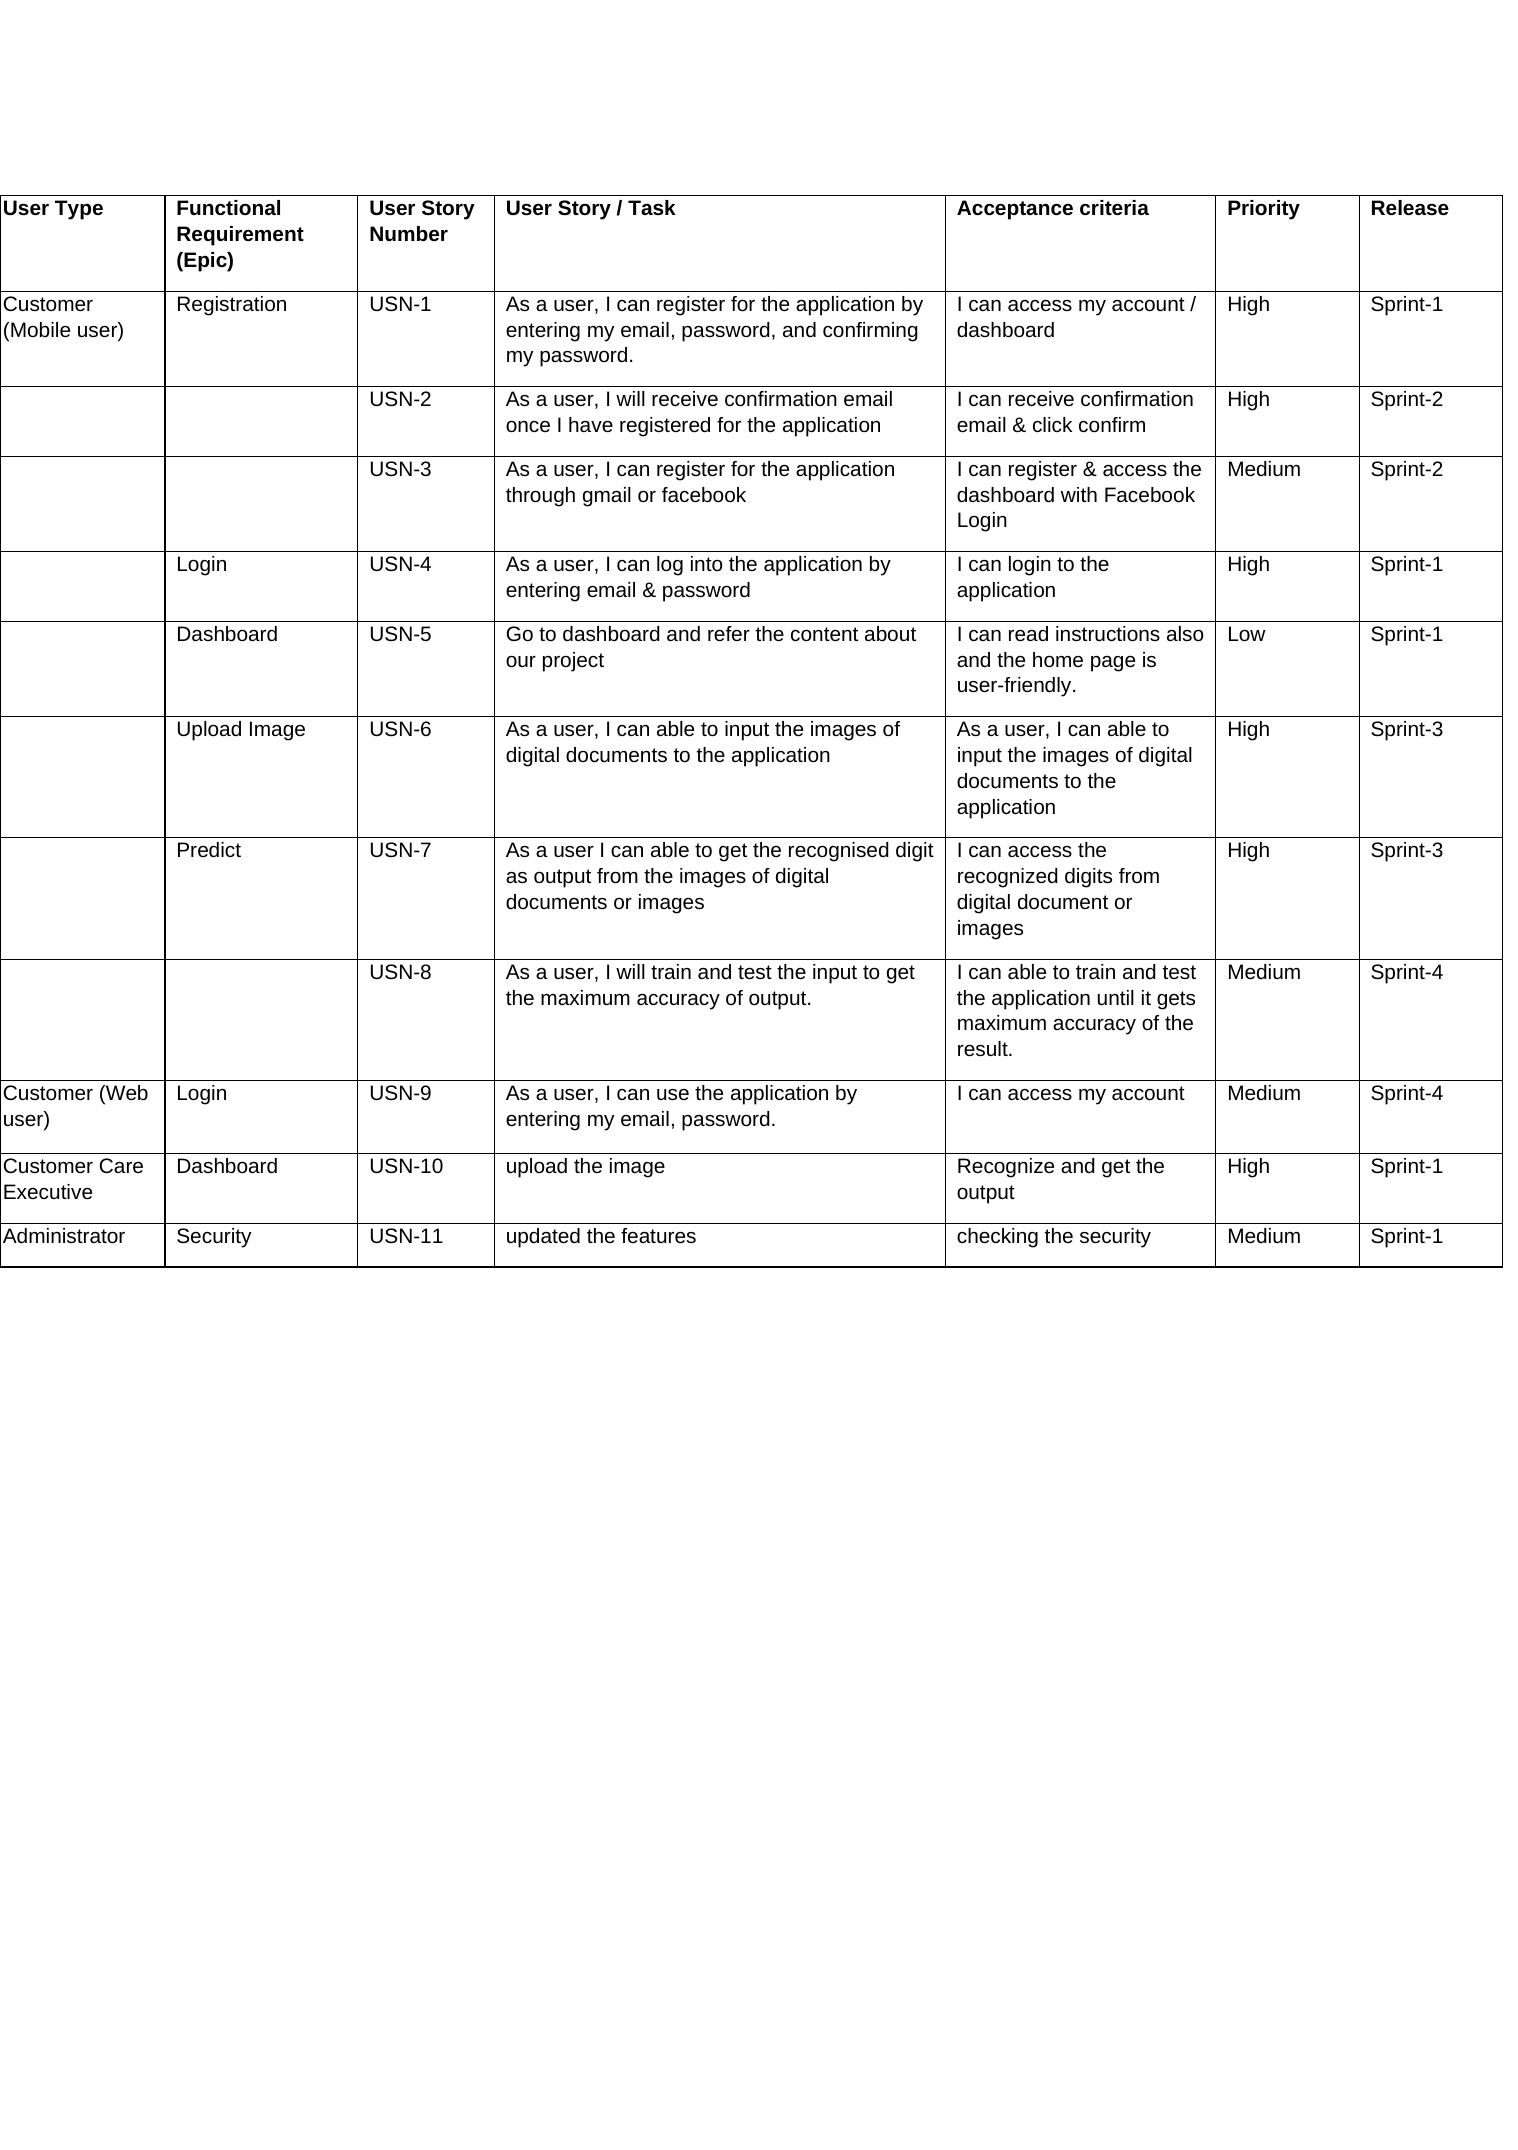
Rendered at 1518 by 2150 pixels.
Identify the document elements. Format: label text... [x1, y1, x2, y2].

table_cell I can login to the application [946, 552, 1215, 621]
table_cell I can access my account / dashboard [946, 292, 1215, 386]
table_cell I can access the recognized digits from digital document or images [946, 838, 1215, 958]
table_cell Go to dashboard and refer the content about our project [495, 622, 945, 716]
table_cell Sprint-4 [1360, 960, 1502, 1080]
table_cell High [1216, 292, 1359, 386]
table_cell Low [1216, 622, 1359, 716]
table_cell I can read instructions also and the home page is user-friendly. [946, 622, 1215, 716]
table_cell I can able to train and test the application until it gets maximum accuracy of the result. [946, 960, 1215, 1080]
table_cell USN-7 [358, 838, 494, 958]
table_cell USN-4 [358, 552, 494, 621]
table_cell Sprint-1 [1360, 292, 1502, 386]
table_cell USN-1 [358, 292, 494, 386]
table_cell USN-8 [358, 960, 494, 1080]
table_cell [166, 387, 357, 456]
table_cell [1, 387, 164, 456]
table_cell [1, 960, 164, 1080]
table_cell As a user, I can use the application by entering my email, password. [495, 1081, 945, 1153]
table_cell Sprint-2 [1360, 387, 1502, 456]
table_header Acceptance criteria [946, 196, 1215, 291]
table_cell USN-5 [358, 622, 494, 716]
table_header Release [1360, 196, 1502, 291]
table_cell Predict [166, 838, 357, 958]
table_cell As a user, I can register for the application through gmail or facebook [495, 457, 945, 551]
table_cell Dashboard [166, 622, 357, 716]
table_cell Security [166, 1224, 357, 1266]
table_cell High [1216, 387, 1359, 456]
table_cell Sprint-1 [1360, 1154, 1502, 1223]
table_cell [1, 552, 164, 621]
table_cell Medium [1216, 1081, 1359, 1153]
table_cell USN-6 [358, 717, 494, 837]
table_cell Sprint-1 [1360, 622, 1502, 716]
table_cell As a user, I will train and test the input to get the maximum accuracy of output. [495, 960, 945, 1080]
table_cell Customer (Web user) [1, 1081, 164, 1153]
table_cell Sprint-2 [1360, 457, 1502, 551]
table_cell Customer Care Executive [1, 1154, 164, 1223]
table_cell I can access my account [946, 1081, 1215, 1153]
table_cell Medium [1216, 457, 1359, 551]
table_cell Customer (Mobile user) [1, 292, 164, 386]
table_cell High [1216, 717, 1359, 837]
table_cell I can receive confirmation email & click confirm [946, 387, 1215, 456]
table_cell [1, 838, 164, 958]
table_cell Sprint-4 [1360, 1081, 1502, 1153]
table_cell As a user, I will receive confirmation email once I have registered for the application [495, 387, 945, 456]
table_cell Sprint-1 [1360, 552, 1502, 621]
table_cell Upload Image [166, 717, 357, 837]
table_cell Registration [166, 292, 357, 386]
table_cell As a user I can able to get the recognised digit as output from the images of digital documents or images [495, 838, 945, 958]
table_header Functional Requirement (Epic) [166, 196, 357, 291]
table_cell [1, 457, 164, 551]
table_cell [166, 960, 357, 1080]
table_header User Story / Task [495, 196, 945, 291]
table_cell Sprint-1 [1360, 1224, 1502, 1266]
table_cell USN-3 [358, 457, 494, 551]
table_cell As a user, I can register for the application by entering my email, password, and confirming my password. [495, 292, 945, 386]
table_cell upload the image [495, 1154, 945, 1223]
table_cell As a user, I can log into the application by entering email & password [495, 552, 945, 621]
table_cell checking the security [946, 1224, 1215, 1266]
table_cell [1, 622, 164, 716]
table_cell Recognize and get the output [946, 1154, 1215, 1223]
table_cell High [1216, 552, 1359, 621]
table_cell USN-2 [358, 387, 494, 456]
table_cell Login [166, 552, 357, 621]
table_cell High [1216, 1154, 1359, 1223]
table_cell [1, 717, 164, 837]
table_cell Medium [1216, 1224, 1359, 1266]
table_header User Type [1, 196, 164, 291]
table_cell I can register & access the dashboard with Facebook Login [946, 457, 1215, 551]
table_header Priority [1216, 196, 1359, 291]
table_cell As a user, I can able to input the images of digital documents to the application [495, 717, 945, 837]
table_cell [166, 457, 357, 551]
table_cell USN-10 [358, 1154, 494, 1223]
table_cell Medium [1216, 960, 1359, 1080]
table_cell Sprint-3 [1360, 717, 1502, 837]
table_cell Administrator [1, 1224, 164, 1266]
table_cell Dashboard [166, 1154, 357, 1223]
table_header User Story Number [358, 196, 494, 291]
table_cell USN-11 [358, 1224, 494, 1266]
table_cell As a user, I can able to input the images of digital documents to the application [946, 717, 1215, 837]
table_cell Login [166, 1081, 357, 1153]
table_cell USN-9 [358, 1081, 494, 1153]
table_cell Sprint-3 [1360, 838, 1502, 958]
table_cell High [1216, 838, 1359, 958]
table_cell updated the features [495, 1224, 945, 1266]
